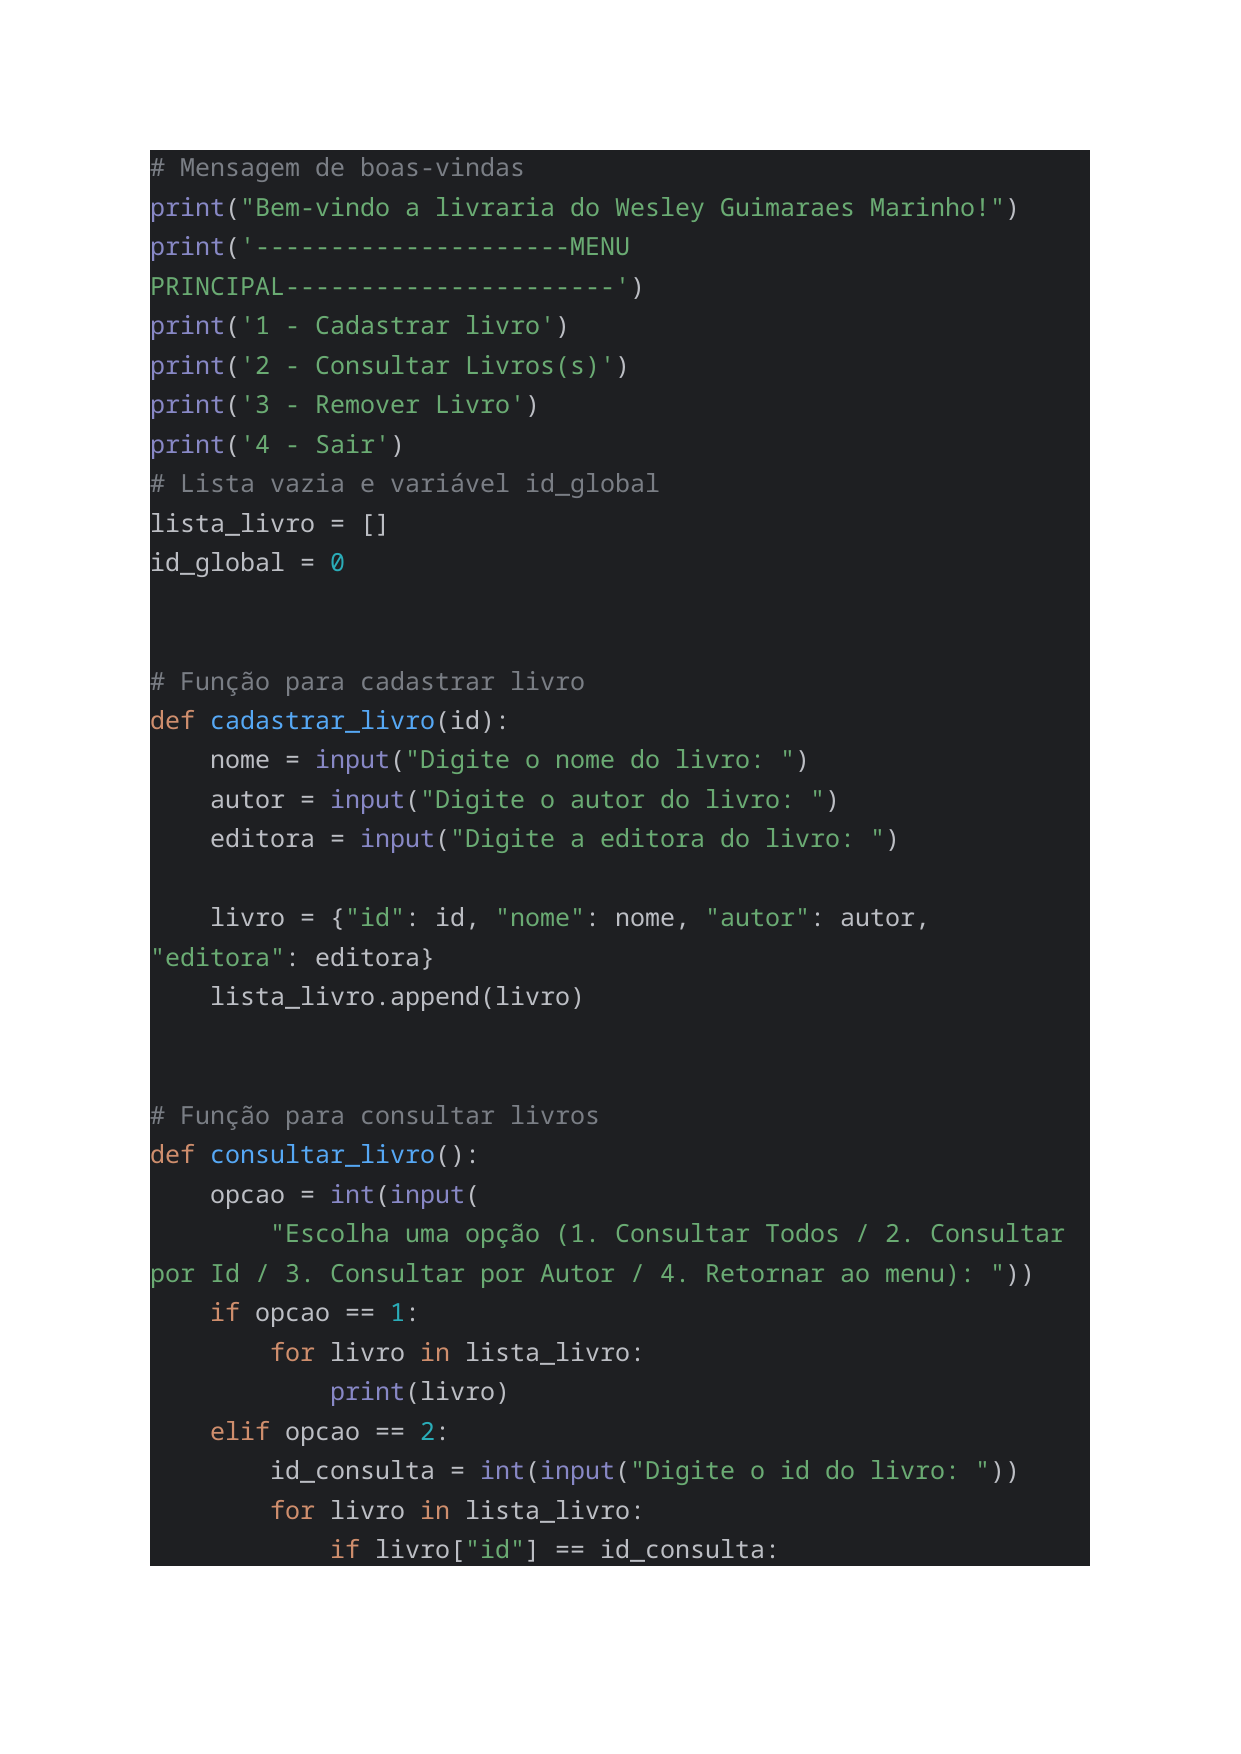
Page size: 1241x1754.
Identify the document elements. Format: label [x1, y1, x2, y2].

text [150, 150, 1090, 1566]
